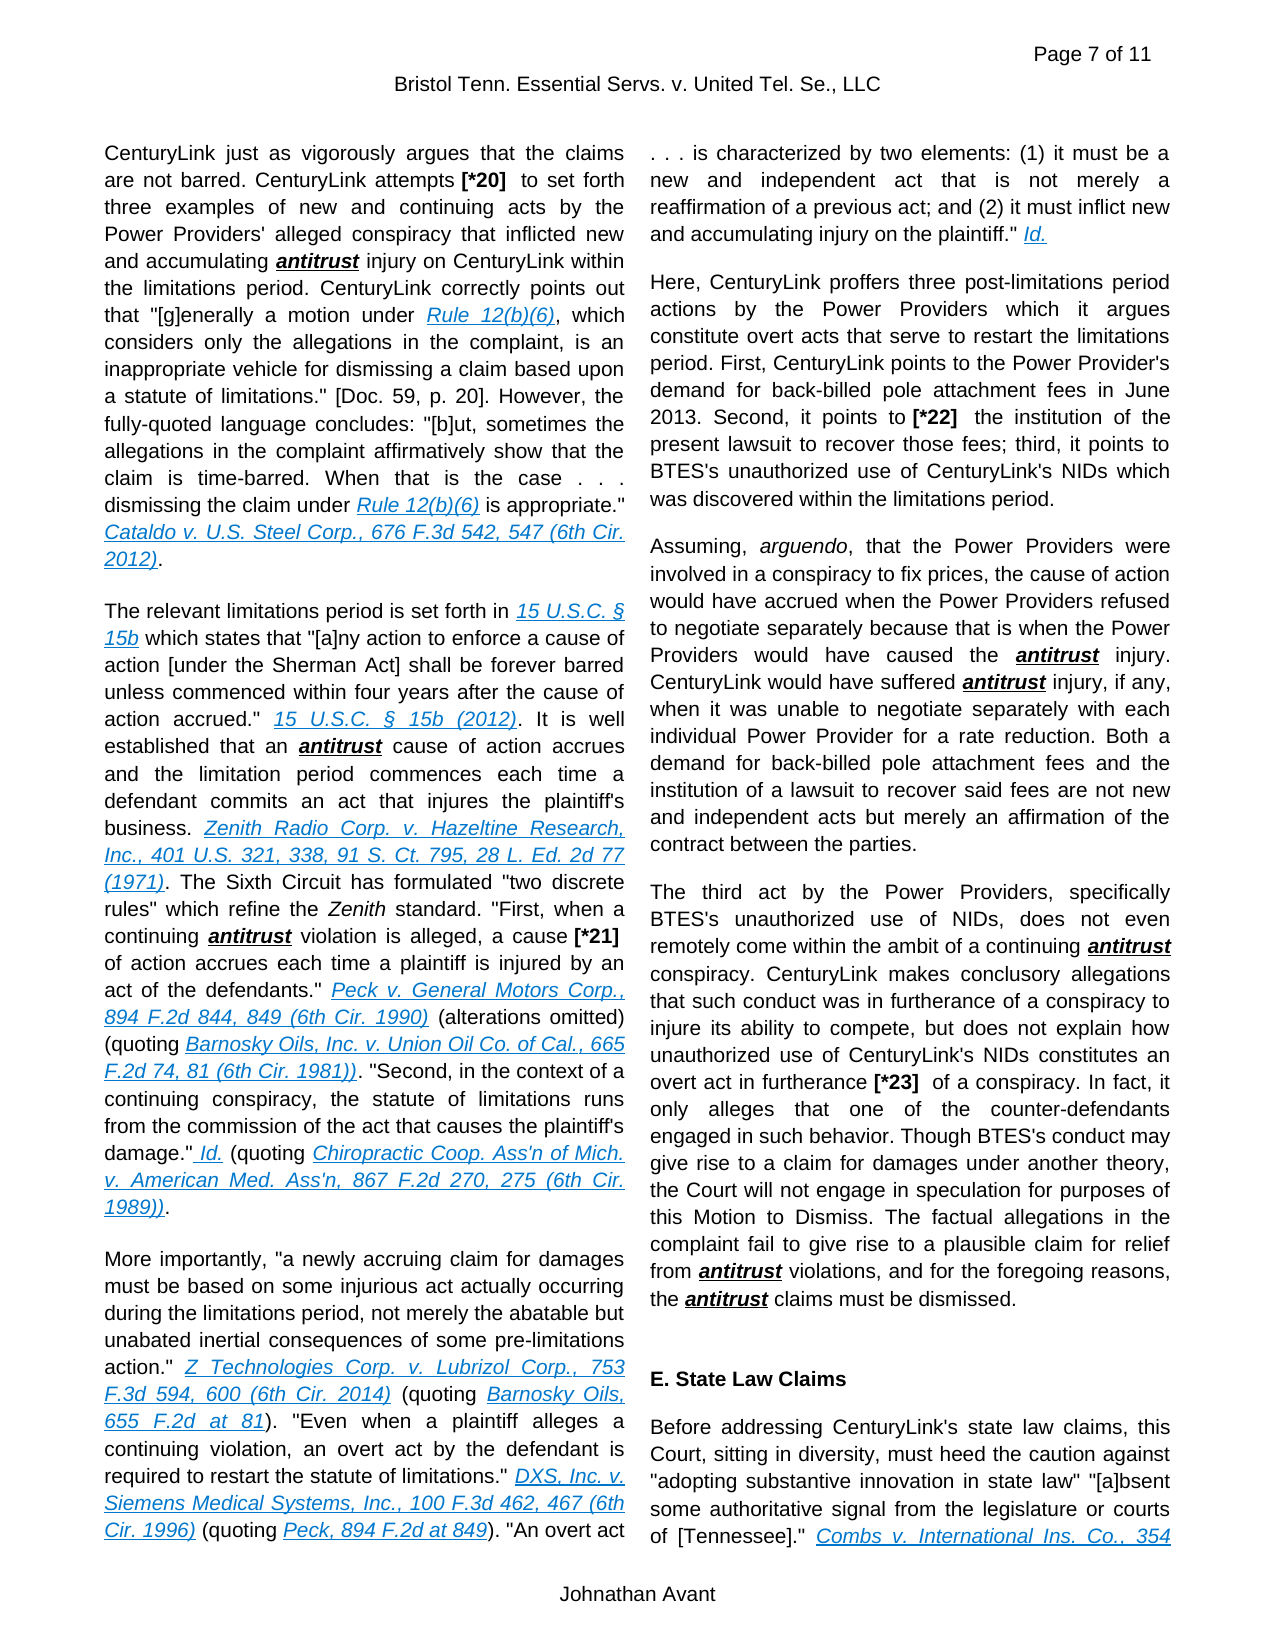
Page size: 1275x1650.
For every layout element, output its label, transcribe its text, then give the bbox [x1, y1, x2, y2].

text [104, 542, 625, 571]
text The relevant limitations period is set forth in 15 U.S.C. § 15b which states that "[a]ny action to enforce a cause of action [under the Sherman Act] shall be forever barred unless commenced within four years after the cause of action accrued." 15 U.S.C. § 15b (2012). It is well established that an antitrust cause of action accrues and the limitation period commences each time a defendant commits an act that injures the plaintiff's business. Zenith Radio Corp. v. Hazeltine Research, Inc., 401 U.S. 321, 338, 91 S. Ct. 795, 28 L. Ed. 2d 77 (1971). The Sixth Circuit has formulated "two discrete rules" which refine the Zenith standard. "First, when a continuing antitrust violation is alleged, a cause [*21] of action accrues each time a plaintiff is injured by an act of the defendants." Peck v. General Motors Corp., 894 F.2d 844, 849 (6th Cir. 1990) (alterations omitted) (quoting Barnosky Oils, Inc. v. Union Oil Co. of Cal., 665 F.2d 74, 81 (6th Cir. 1981)). "Second, in the context of a continuing conspiracy, the statute of limitations runs from the commission of the act that causes the plaintiff's damage." Id. (quoting Chiropractic Coop. Ass'n of Mich. v. American Med. Ass'n, 867 F.2d 270, 275 (6th Cir. 1989)). [104, 596, 625, 864]
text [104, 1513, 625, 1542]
text The third act by the Power Providers, specifically BTES's unauthorized use of NIDs, does not even remotely come within the ambit of a continuing antitrust conspiracy. CenturyLink makes conclusory allegations that such conduct was in furtherance of a conspiracy to injure its ability to compete, but does not explain how unauthorized use of CenturyLink's NIDs constitutes an overt act in furtherance [*23] of a conspiracy. In fact, it only alleges that one of the counter-defendants engaged in such behavior. Though BTES's conduct may give rise to a claim for damages under another theory, the Court will not engage in speculation for purposes of this Motion to Dismiss. The factual allegations in the complaint fail to give rise to a plausible claim for relief from antitrust violations, and for the foregoing reasons, the antitrust claims must be dismissed. [650, 877, 1171, 1310]
text More importantly, "a newly accruing claim for damages must be based on some injurious act actually occurring during the limitations period, not merely the abatable but unabated inertial consequences of some pre-limitations action." Z Technologies Corp. v. Lubrizol Corp., 753 F.3d 594, 600 (6th Cir. 2014) (quoting Barnosky Oils, 655 F.2d at 81). "Even when a plaintiff alleges a continuing violation, an overt act by the defendant is required to restart the statute of limitations." DXS, Inc. v. Siemens Medical Systems, Inc., 100 F.3d 462, 467 (6th Cir. 1996) (quoting Peck, 894 F.2d at 849). "An overt act . . . is characterized by two elements: (1) it must be a new and independent act that is not merely a reaffirmation of a previous act; and (2) it must inflict new and accumulating injury on the plaintiff." Id. [650, 137, 1171, 246]
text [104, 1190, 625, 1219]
text The relevant limitations period is set forth in 15 U.S.C. § 15b which states that "[a]ny action to enforce a cause of action [under the Sherman Act] shall be forever barred unless commenced within four years after the cause of action accrued." 15 U.S.C. § 15b (2012). It is well established that an antitrust cause of action accrues and the limitation period commences each time a defendant commits an act that injures the plaintiff's business. Zenith Radio Corp. v. Hazeltine Research, Inc., 401 U.S. 321, 338, 91 S. Ct. 795, 28 L. Ed. 2d 77 (1971). The Sixth Circuit has formulated "two discrete rules" which refine the Zenith standard. "First, when a continuing antitrust violation is alleged, a cause [*21] of action accrues each time a plaintiff is injured by an act of the defendants." Peck v. General Motors Corp., 894 F.2d 844, 849 (6th Cir. 1990) (alterations omitted) (quoting Barnosky Oils, Inc. v. Union Oil Co. of Cal., 665 F.2d 74, 81 (6th Cir. 1981)). "Second, in the context of a continuing conspiracy, the statute of limitations runs from the commission of the act that causes the plaintiff's damage." Id. (quoting Chiropractic Coop. Ass'n of Mich. v. American Med. Ass'n, 867 F.2d 270, 275 (6th Cir. 1989)). [104, 865, 625, 1189]
text E. State Law Claims [650, 1335, 1171, 1391]
text More importantly, "a newly accruing claim for damages must be based on some injurious act actually occurring during the limitations period, not merely the abatable but unabated inertial consequences of some pre-limitations action." Z Technologies Corp. v. Lubrizol Corp., 753 F.3d 594, 600 (6th Cir. 2014) (quoting Barnosky Oils, 655 F.2d at 81). "Even when a plaintiff alleges a continuing violation, an overt act by the defendant is required to restart the statute of limitations." DXS, Inc. v. Siemens Medical Systems, Inc., 100 F.3d 462, 467 (6th Cir. 1996) (quoting Peck, 894 F.2d at 849). "An overt act . . . is characterized by two elements: (1) it must be a new and independent act that is not merely a reaffirmation of a previous act; and (2) it must inflict new and accumulating injury on the plaintiff." Id. [104, 1244, 625, 1512]
text Assuming, arguendo, that the Power Providers were involved in a conspiracy to fix prices, the cause of action would have accrued when the Power Providers refused to negotiate separately because that is when the Power Providers would have caused the antitrust injury. CenturyLink would have suffered antitrust injury, if any, when it was unable to negotiate separately with each individual Power Provider for a rate reduction. Both a demand for back-billed pole attachment fees and the institution of a lawsuit to recover said fees are not new and independent acts but merely an affirmation of the contract between the parties. [650, 531, 1171, 856]
text Here, CenturyLink proffers three post-limitations period actions by the Power Providers which it argues constitute overt acts that serve to restart the limitations period. First, CenturyLink points to the Power Provider's demand for back-billed pole attachment fees in June 2013. Second, it points to [*22] the institution of the present lawsuit to recover those fees; third, it points to BTES's unauthorized use of CenturyLink's NIDs which was discovered within the limitations period. [650, 267, 1171, 510]
